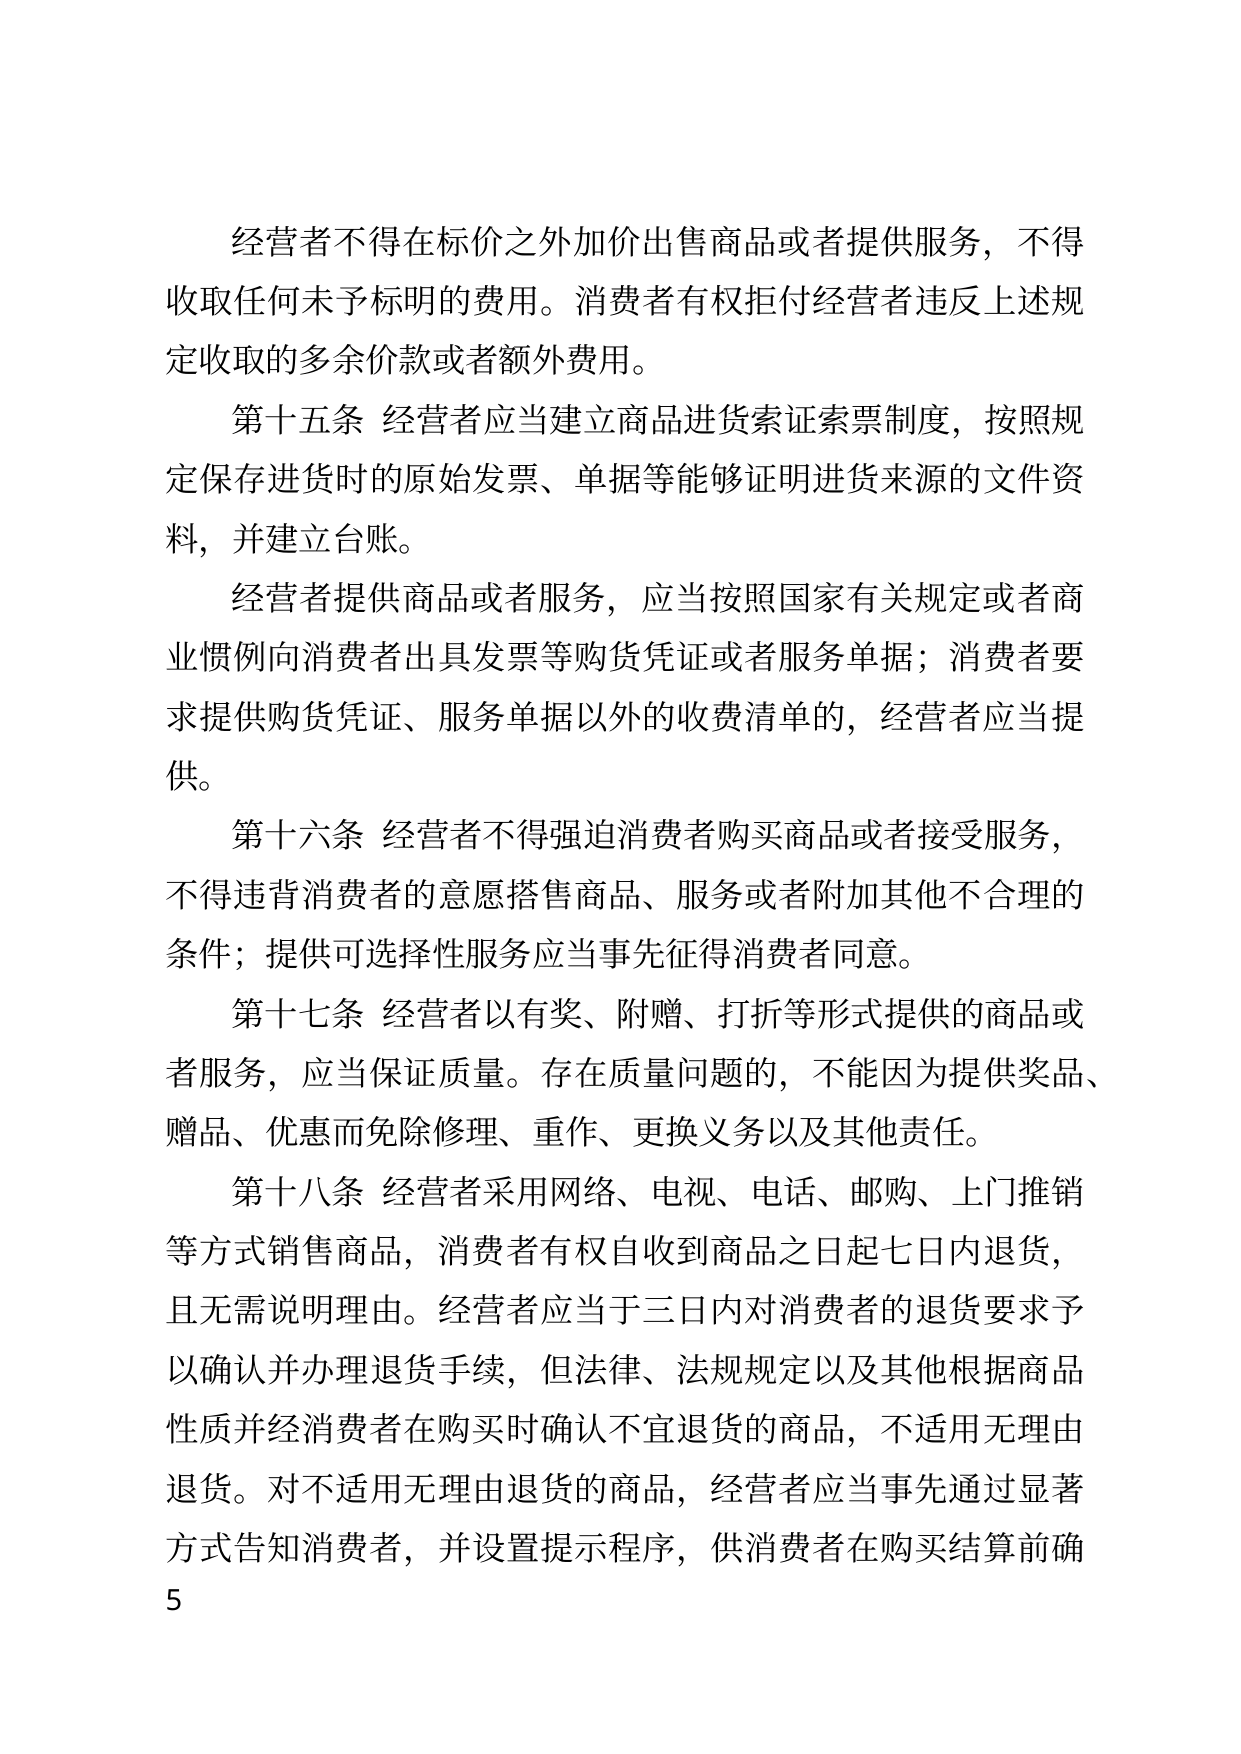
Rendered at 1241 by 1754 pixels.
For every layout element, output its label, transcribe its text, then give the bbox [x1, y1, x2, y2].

text 经营者不得在标价之外加价出售商品或者提供服务，不得收取任何未予标明的费用。消费者有权拒付经营者违反上述规定收取的多余价款或者额外费用。 [165, 207, 1087, 385]
text 第十六条 经营者不得强迫消费者购买商品或者接受服务，不得违背消费者的意愿搭售商品、服务或者附加其他不合理的条件；提供可选择性服务应当事先征得消费者同意。 [165, 800, 1087, 978]
text 第十七条 经营者以有奖、附赠、打折等形式提供的商品或者服务，应当保证质量。存在质量问题的，不能因为提供奖品、赠品、优惠而免除修理、重作、更换义务以及其他责任。 [165, 978, 1087, 1157]
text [165, 1157, 1087, 1572]
text 经营者提供商品或者服务，应当按照国家有关规定或者商业惯例向消费者出具发票等购货凭证或者服务单据；消费者要求提供购货凭证、服务单据以外的收费清单的，经营者应当提供。 [165, 563, 1087, 800]
text 第十五条 经营者应当建立商品进货索证索票制度，按照规定保存进货时的原始发票、单据等能够证明进货来源的文件资料，并建立台账。 [165, 385, 1087, 563]
